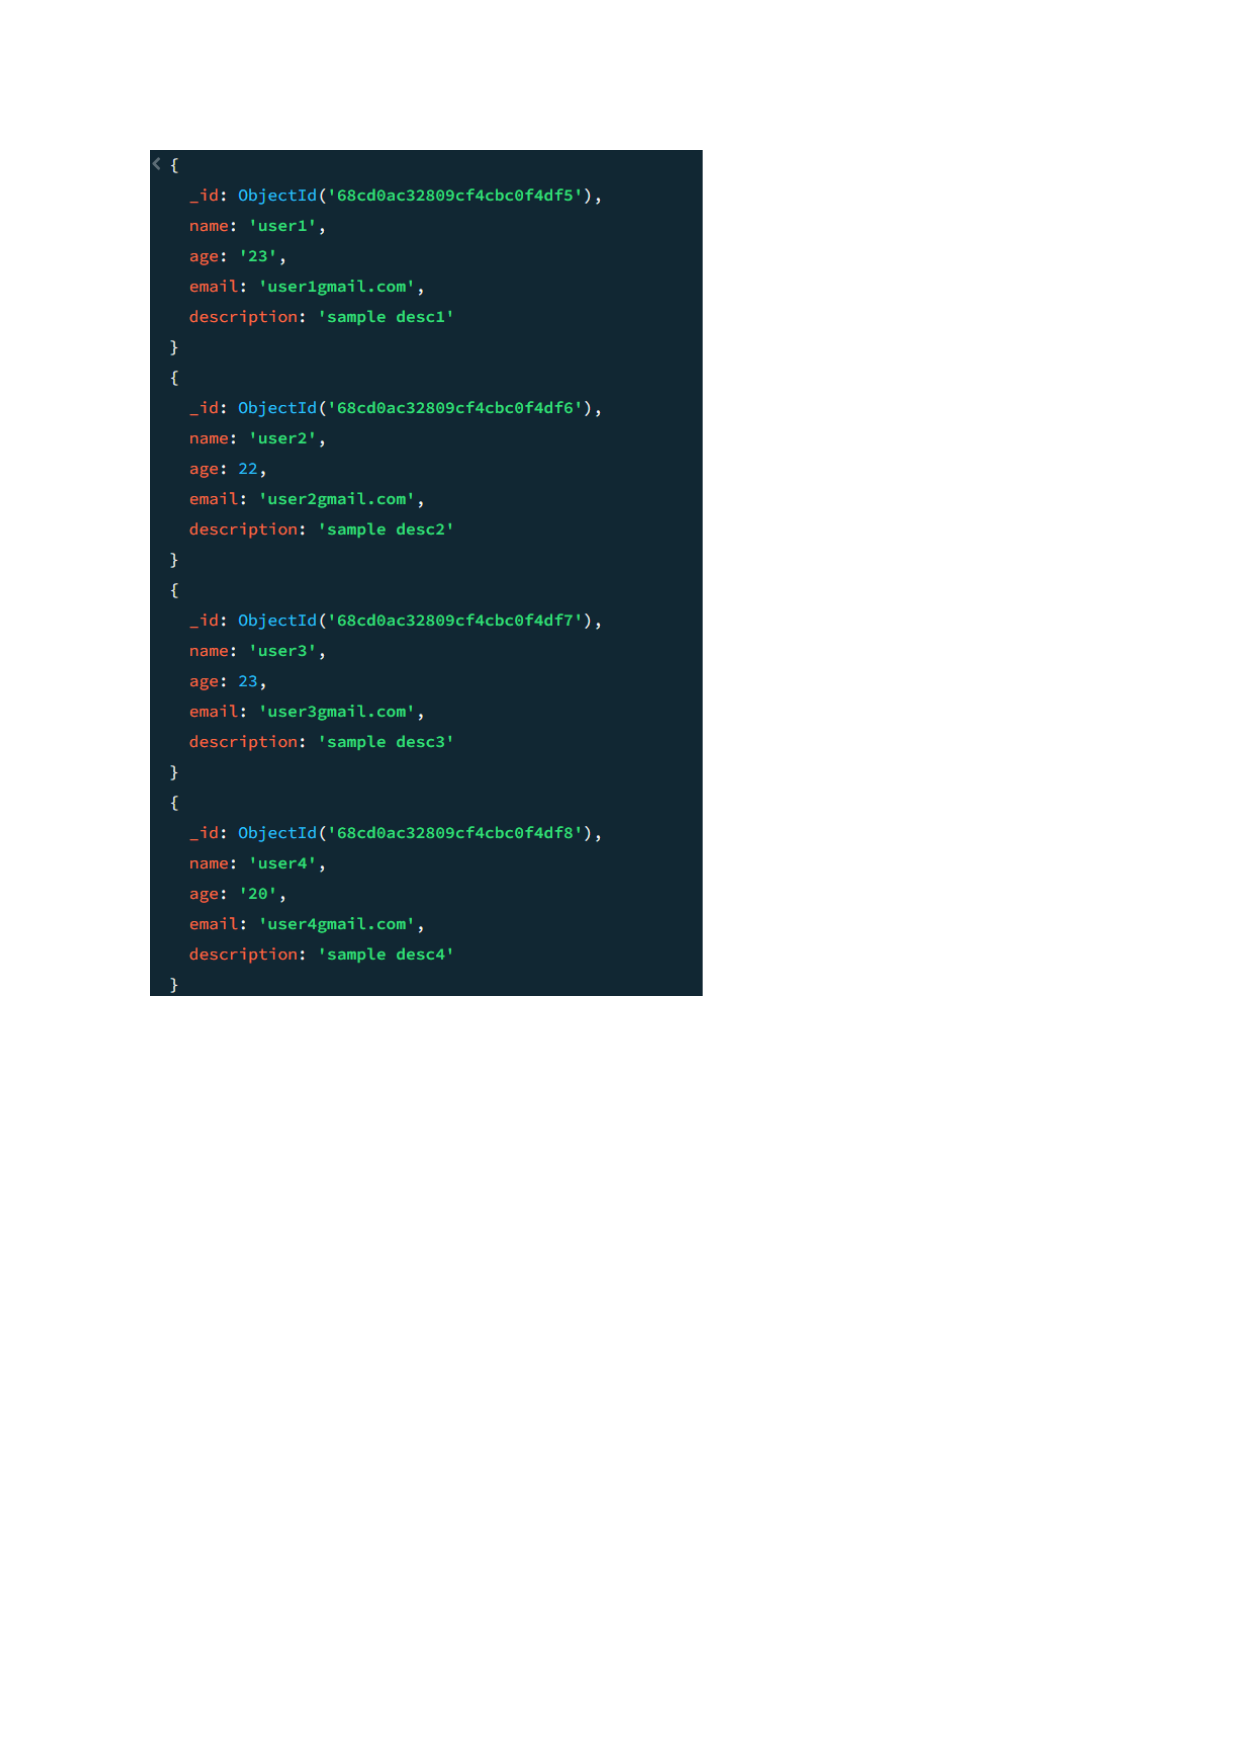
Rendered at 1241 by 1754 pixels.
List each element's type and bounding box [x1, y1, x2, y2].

picture [150, 150, 703, 996]
